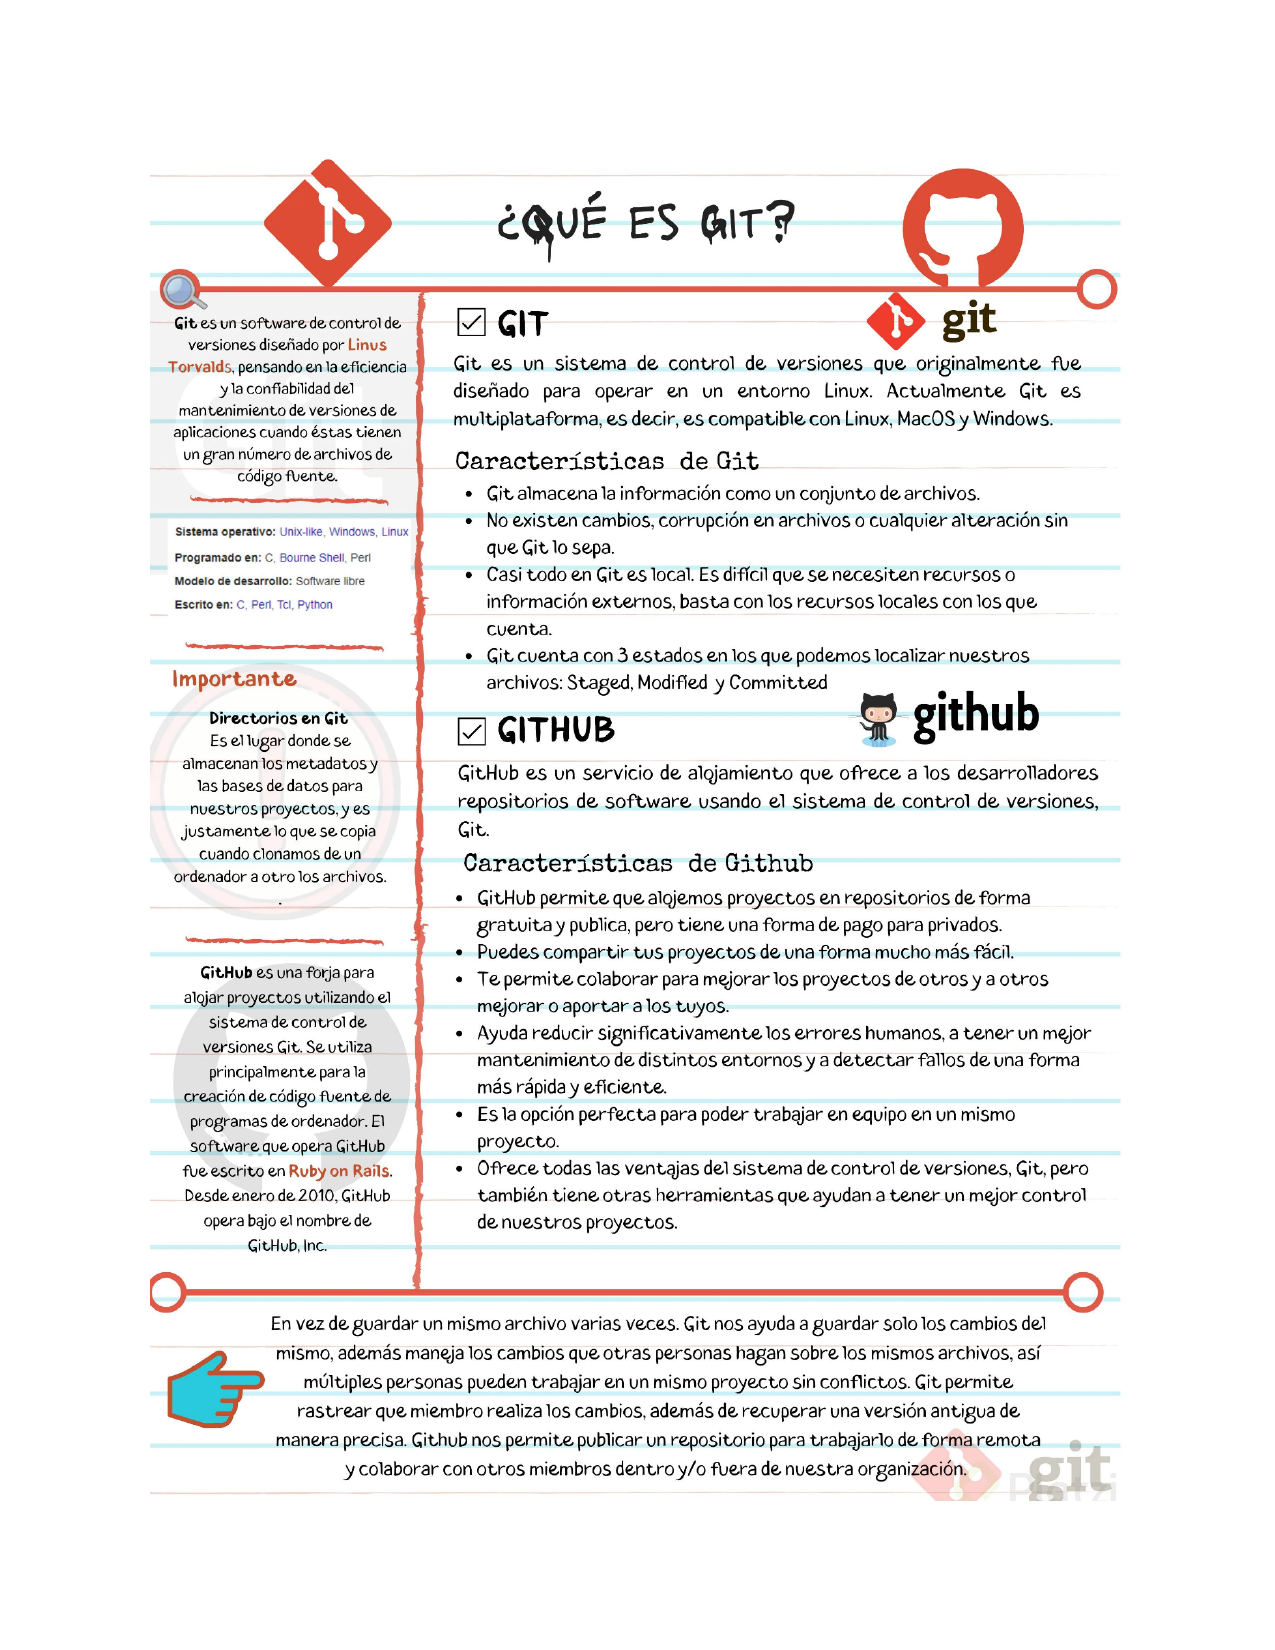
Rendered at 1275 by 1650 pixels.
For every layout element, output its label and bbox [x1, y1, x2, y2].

picture [150, 150, 1125, 1501]
